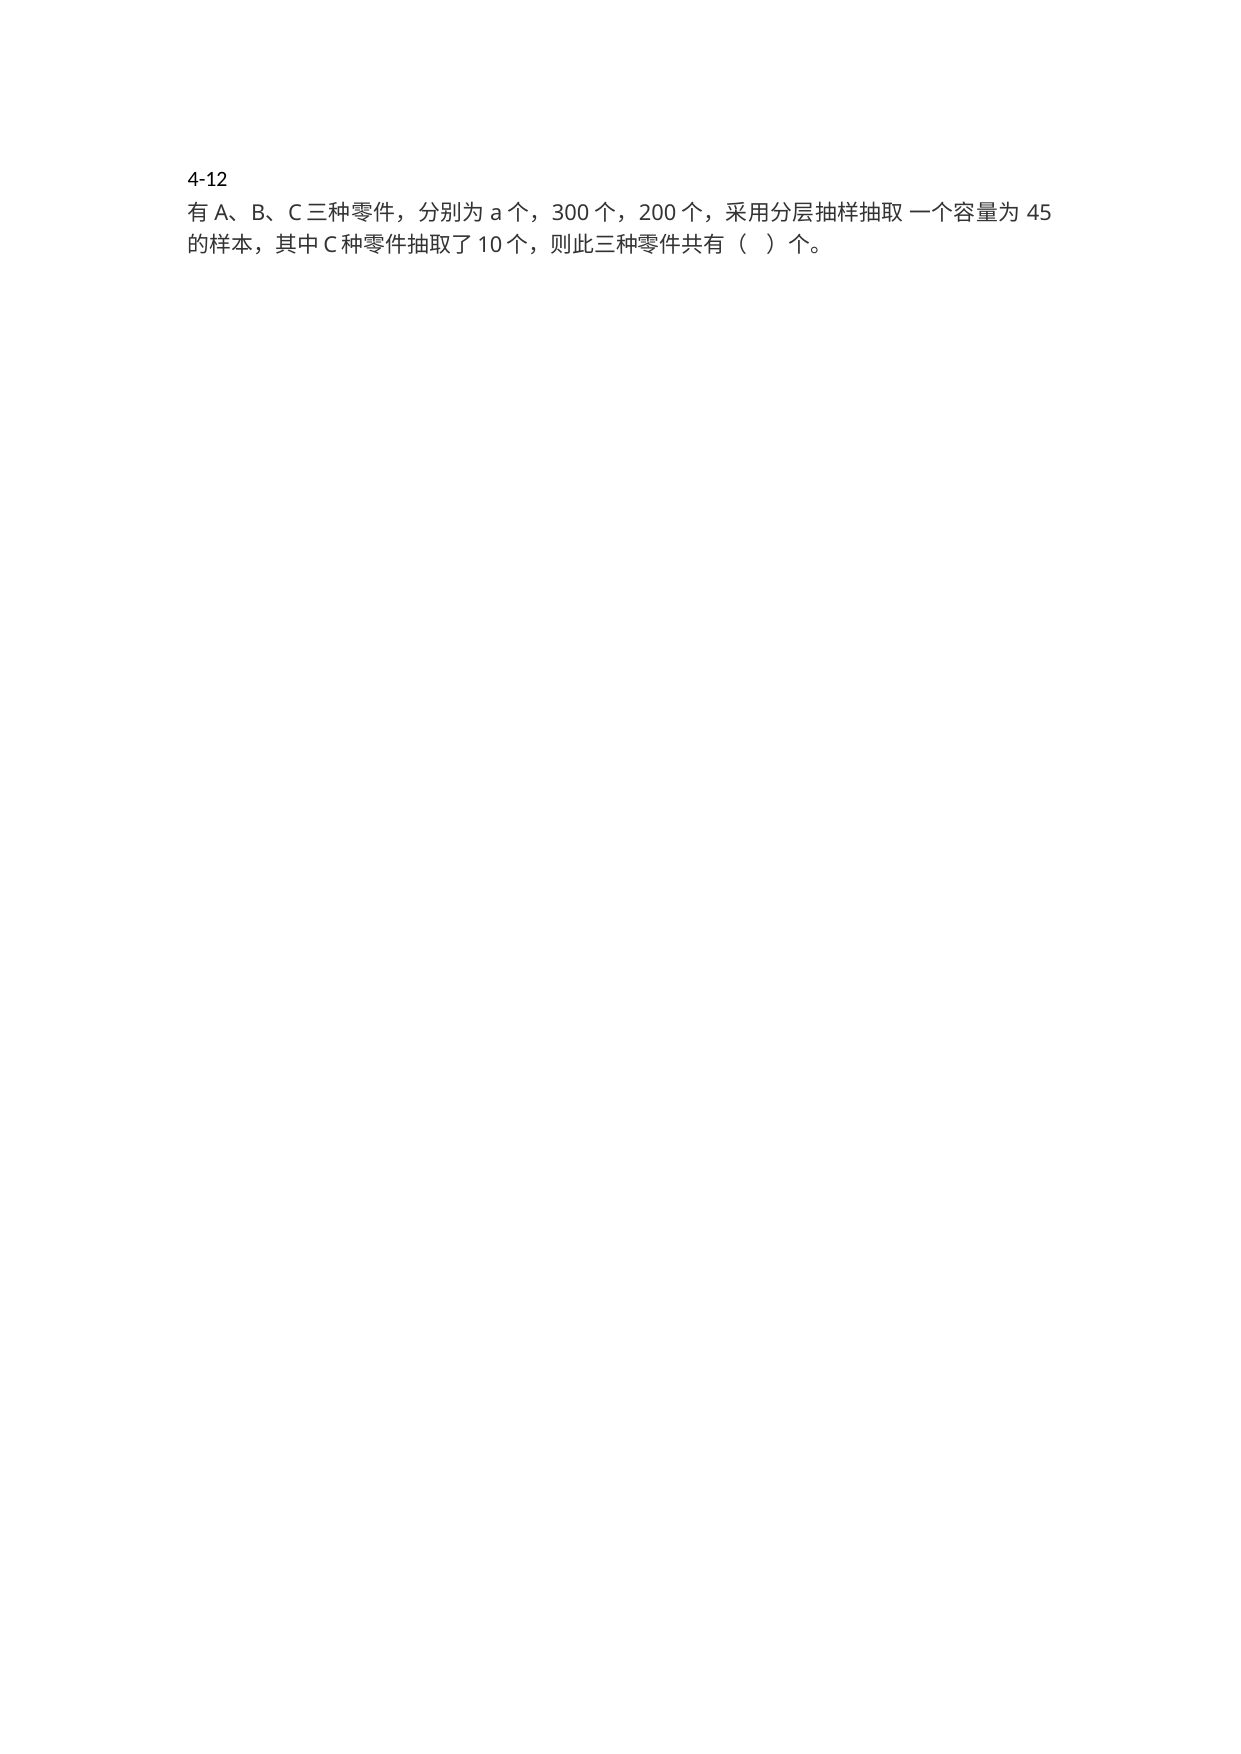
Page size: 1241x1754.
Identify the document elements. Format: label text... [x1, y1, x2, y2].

text 4-12 [187, 162, 1053, 194]
text 有A、B、C三种零件，分别为a个，300个，200个，采用分层抽样抽取 一个容量为45的样本，其中C种零件抽取了10个，则此三种零件共有（ ）个。 [187, 194, 1053, 259]
